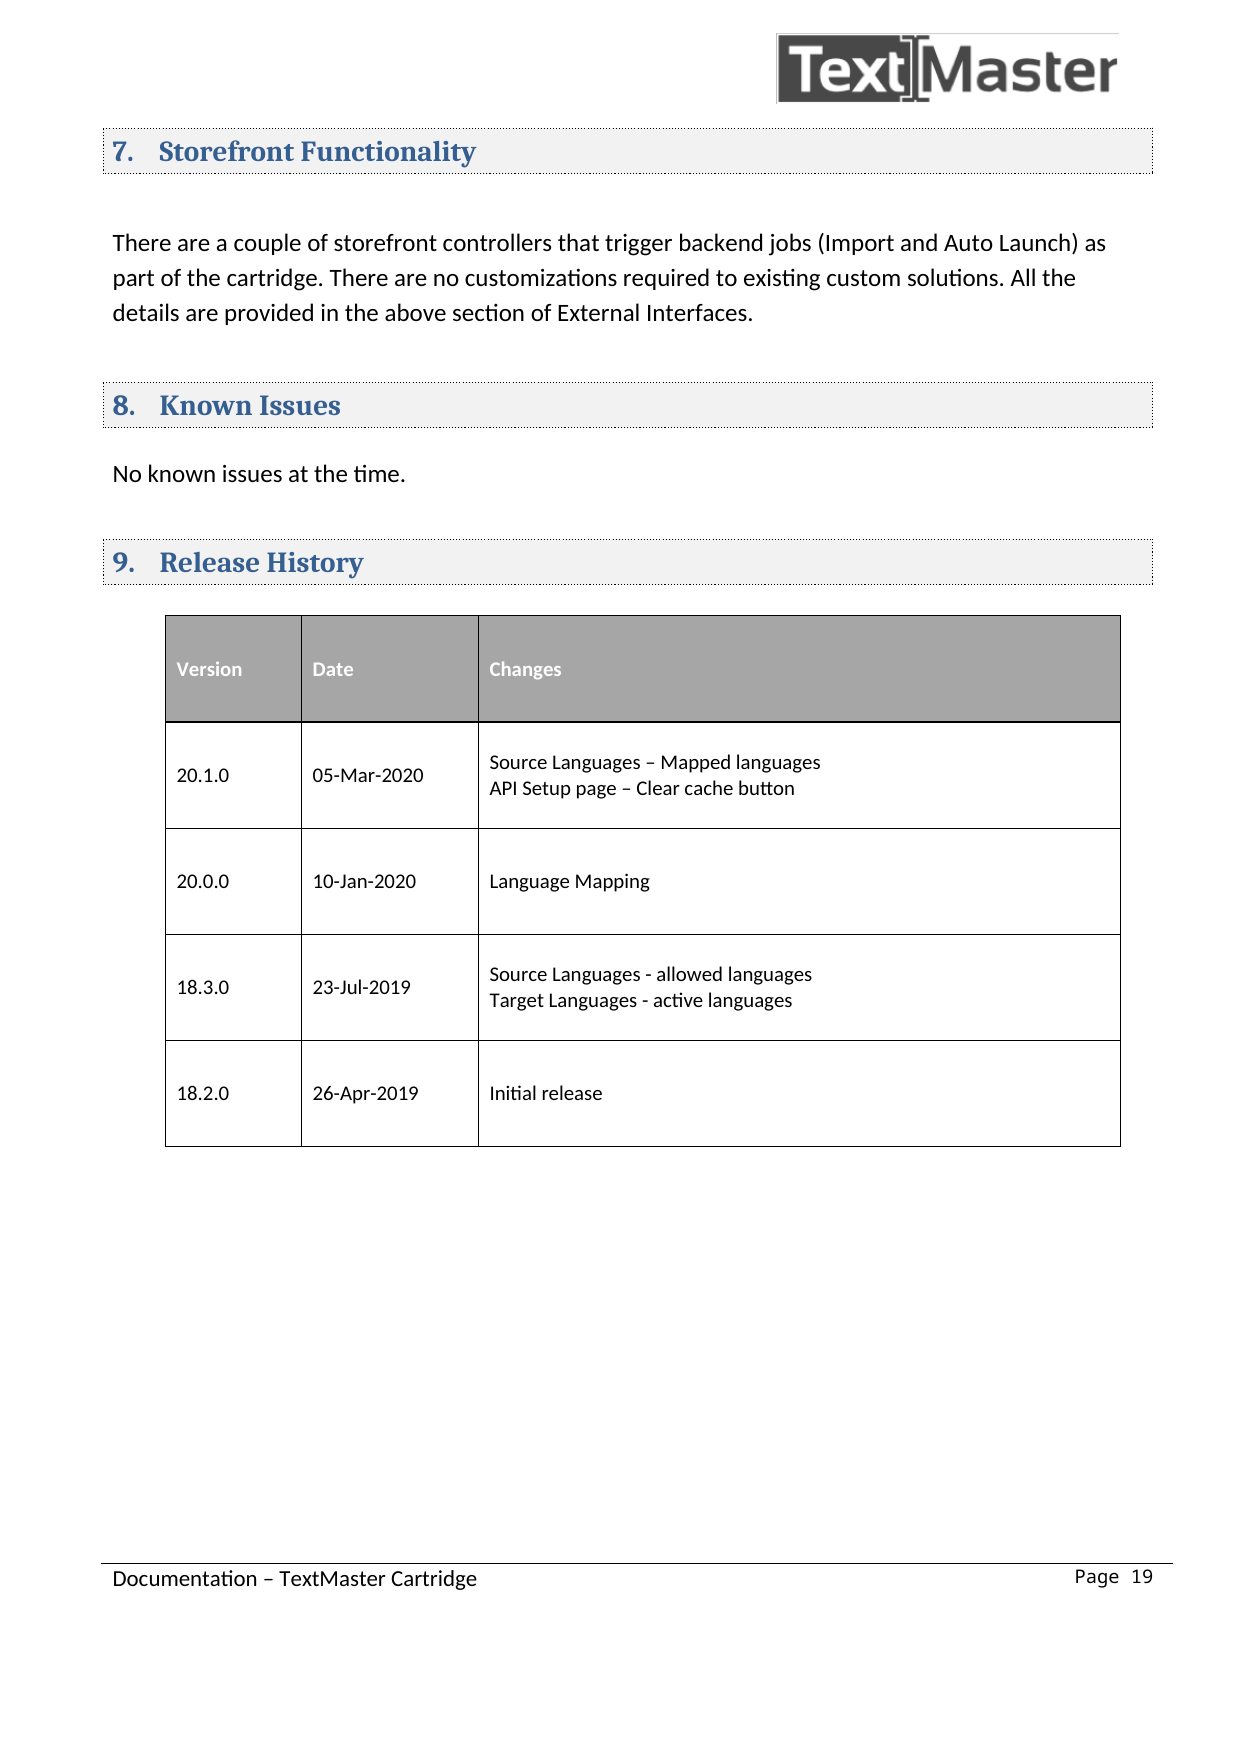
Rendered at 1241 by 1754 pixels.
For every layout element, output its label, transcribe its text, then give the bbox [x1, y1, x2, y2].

table_header Version [166, 616, 301, 721]
table_cell 18.3.0 [166, 935, 301, 1039]
table_cell Source Languages – Mapped languages API Setup page – Clear cache button [479, 723, 1120, 827]
table_header Date [302, 616, 478, 721]
table_cell 26-Apr-2019 [302, 1041, 478, 1146]
table_cell Language Mapping [479, 829, 1120, 933]
subtitle Storefront Functionality [103, 128, 1153, 174]
subtitle Release History [103, 539, 1153, 585]
table_cell 05-Mar-2020 [302, 723, 478, 827]
text There are a couple of storefront controllers that trigger backend jobs (Import and Auto Launch) as part of the cartridge. There are no customizations required to existing custom solutions. All the details are provided in the above section of External Interfaces. [112, 227, 1144, 327]
table_header Changes [479, 616, 1120, 721]
picture [775, 33, 1119, 104]
list No known issues at the time. [112, 458, 1144, 489]
table_cell Source Languages - allowed languages Target Languages - active languages [479, 935, 1120, 1039]
table_cell 20.0.0 [166, 829, 301, 933]
table_cell 10-Jan-2020 [302, 829, 478, 933]
table_cell 18.2.0 [166, 1041, 301, 1146]
table_cell 23-Jul-2019 [302, 935, 478, 1039]
subtitle Known Issues [103, 382, 1153, 428]
table_cell Initial release [479, 1041, 1120, 1146]
table_cell 20.1.0 [166, 723, 301, 827]
